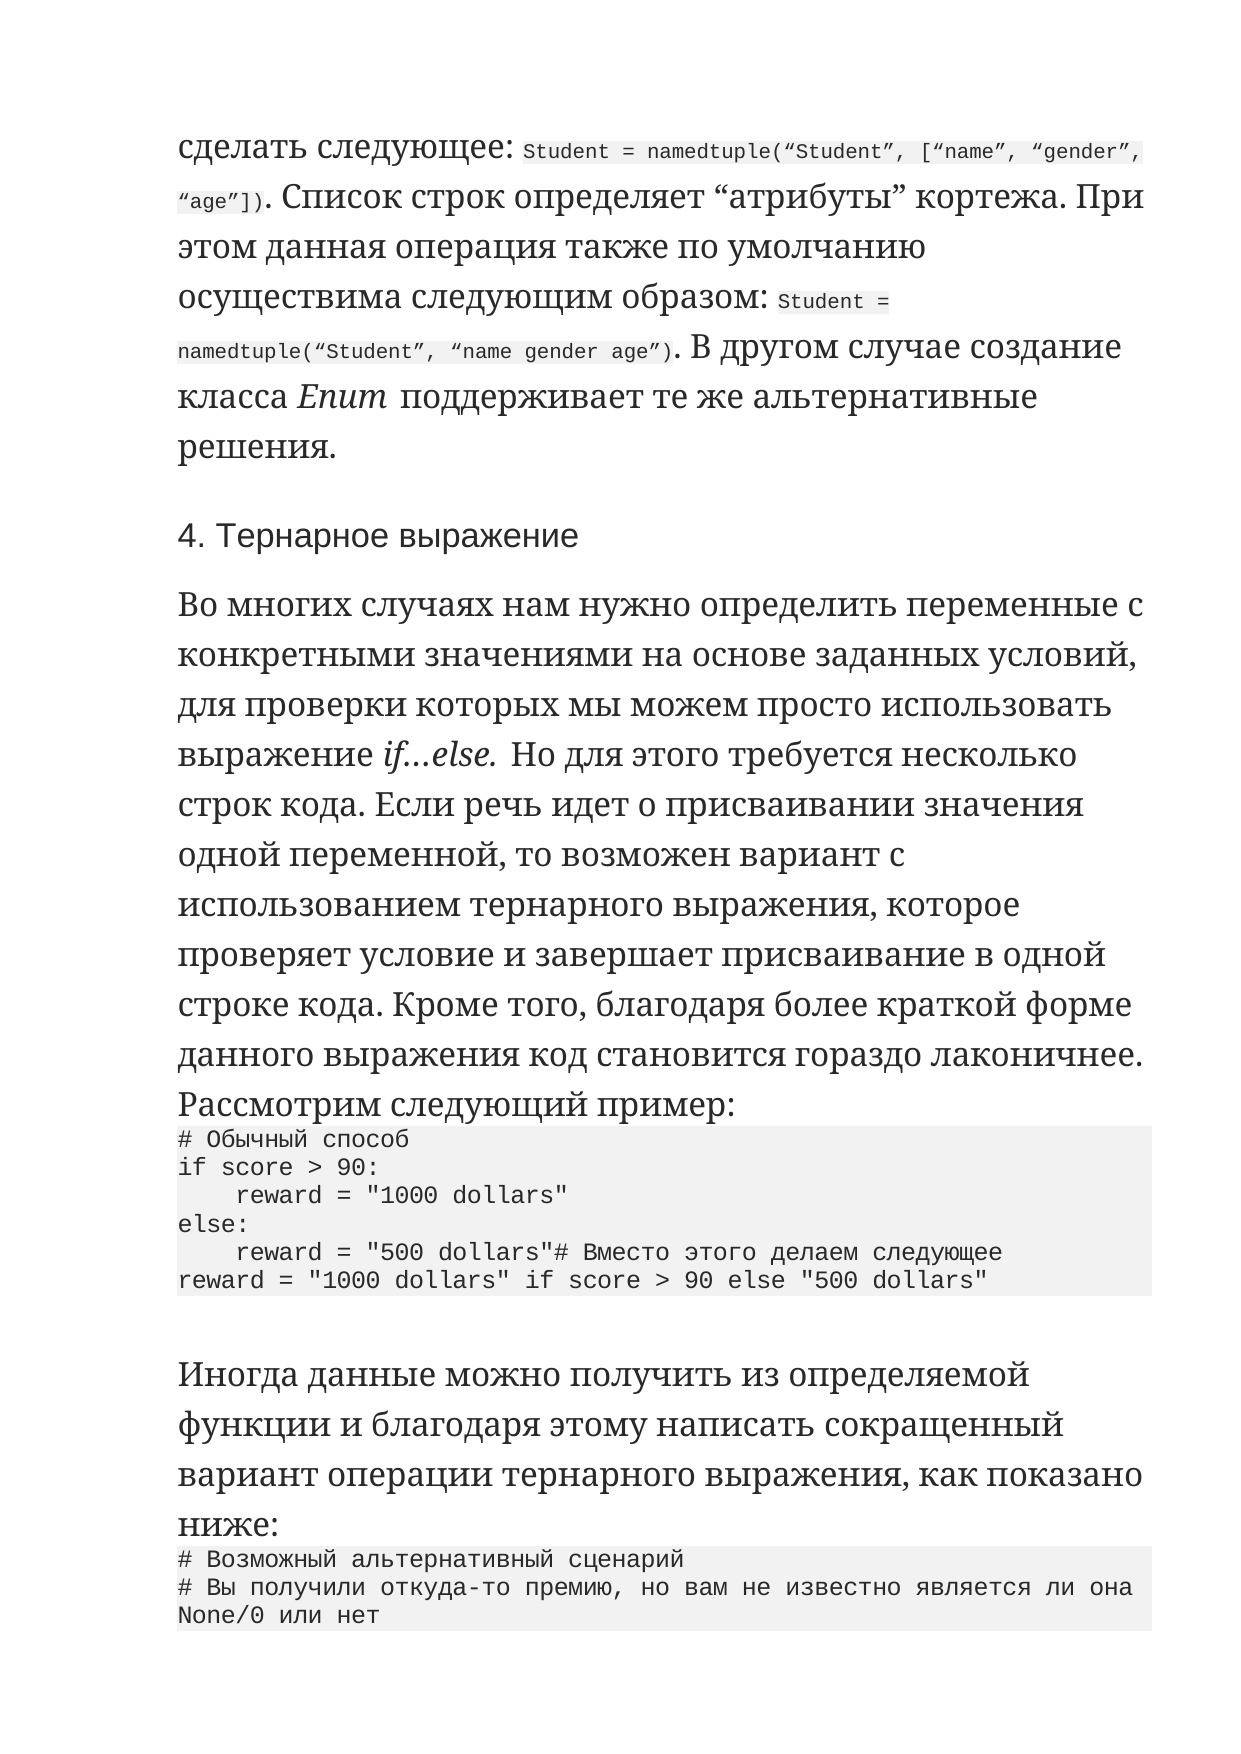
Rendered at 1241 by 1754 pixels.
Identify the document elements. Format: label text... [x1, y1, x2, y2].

text # Обычный способ if score > 90: reward = "1000 dollars" else: reward = "500 dollars"# Вместо этого делаем следующее reward = "1000 dollars" if score > 90 else "500 dollars" [177, 1126, 1152, 1296]
text 4. Тернарное выражение [177, 511, 1152, 555]
text Иногда данные можно получить из определяемой функции и благодаря этому написать сокращенный вариант операции тернарного выражения, как показано ниже: [177, 1346, 1152, 1546]
text Во многих случаях нам нужно определить переменные с конкретными значениями на основе заданных условий, для проверки которых мы можем просто использовать выражение if…else. Но для этого требуется несколько строк кода. Если речь идет о присваивании значения одной переменной, то возможен вариант с использованием тернарного выражения, которое проверяет условие и завершает присваивание в одной строке кода. Кроме того, благодаря более краткой форме данного выражения код становится гораздо лаконичнее. Рассмотрим следующий пример: [177, 576, 1152, 1126]
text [177, 118, 1152, 468]
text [177, 1546, 1152, 1631]
